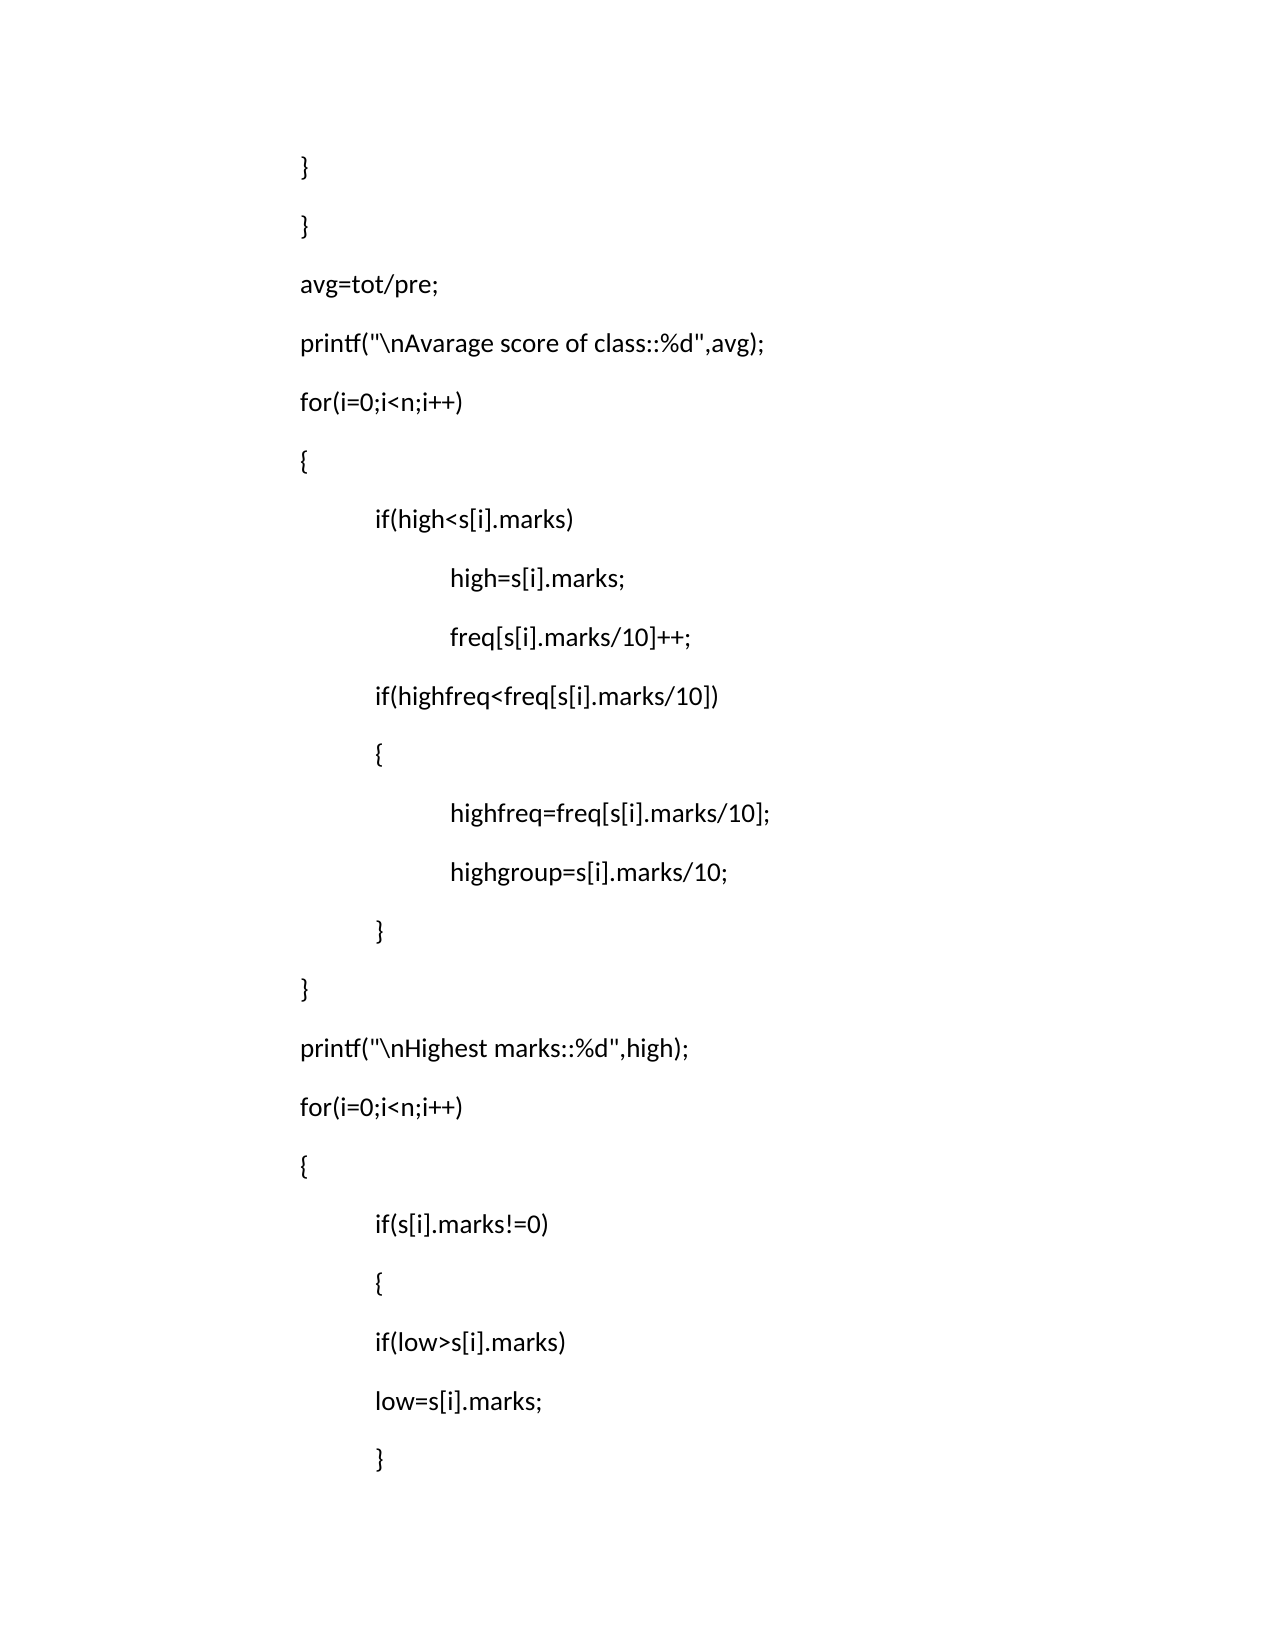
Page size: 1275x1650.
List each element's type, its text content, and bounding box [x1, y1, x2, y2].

text } [150, 1442, 1125, 1476]
text if(high<s[i].marks) [150, 502, 1125, 536]
text highgroup=s[i].marks/10; [150, 855, 1125, 888]
text freq[s[i].marks/10]++; [150, 620, 1125, 653]
text highfreq=freq[s[i].marks/10]; [150, 796, 1125, 829]
text avg=tot/pre; [150, 267, 1125, 301]
text if(s[i].marks!=0) [150, 1207, 1125, 1241]
text } [150, 150, 1125, 183]
text printf("\nHighest marks::%d",high); [150, 1031, 1125, 1064]
text } [150, 209, 1125, 242]
text { [150, 1266, 1125, 1299]
text if(low>s[i].marks) [150, 1325, 1125, 1358]
text { [150, 1149, 1125, 1182]
text } [150, 914, 1125, 947]
text printf("\nAvarage score of class::%d",avg); [150, 326, 1125, 359]
text { [150, 444, 1125, 477]
text } [150, 972, 1125, 1006]
text for(i=0;i<n;i++) [150, 1090, 1125, 1123]
text for(i=0;i<n;i++) [150, 385, 1125, 418]
text high=s[i].marks; [150, 561, 1125, 594]
text { [150, 737, 1125, 771]
text if(highfreq<freq[s[i].marks/10]) [150, 679, 1125, 712]
text low=s[i].marks; [150, 1384, 1125, 1417]
